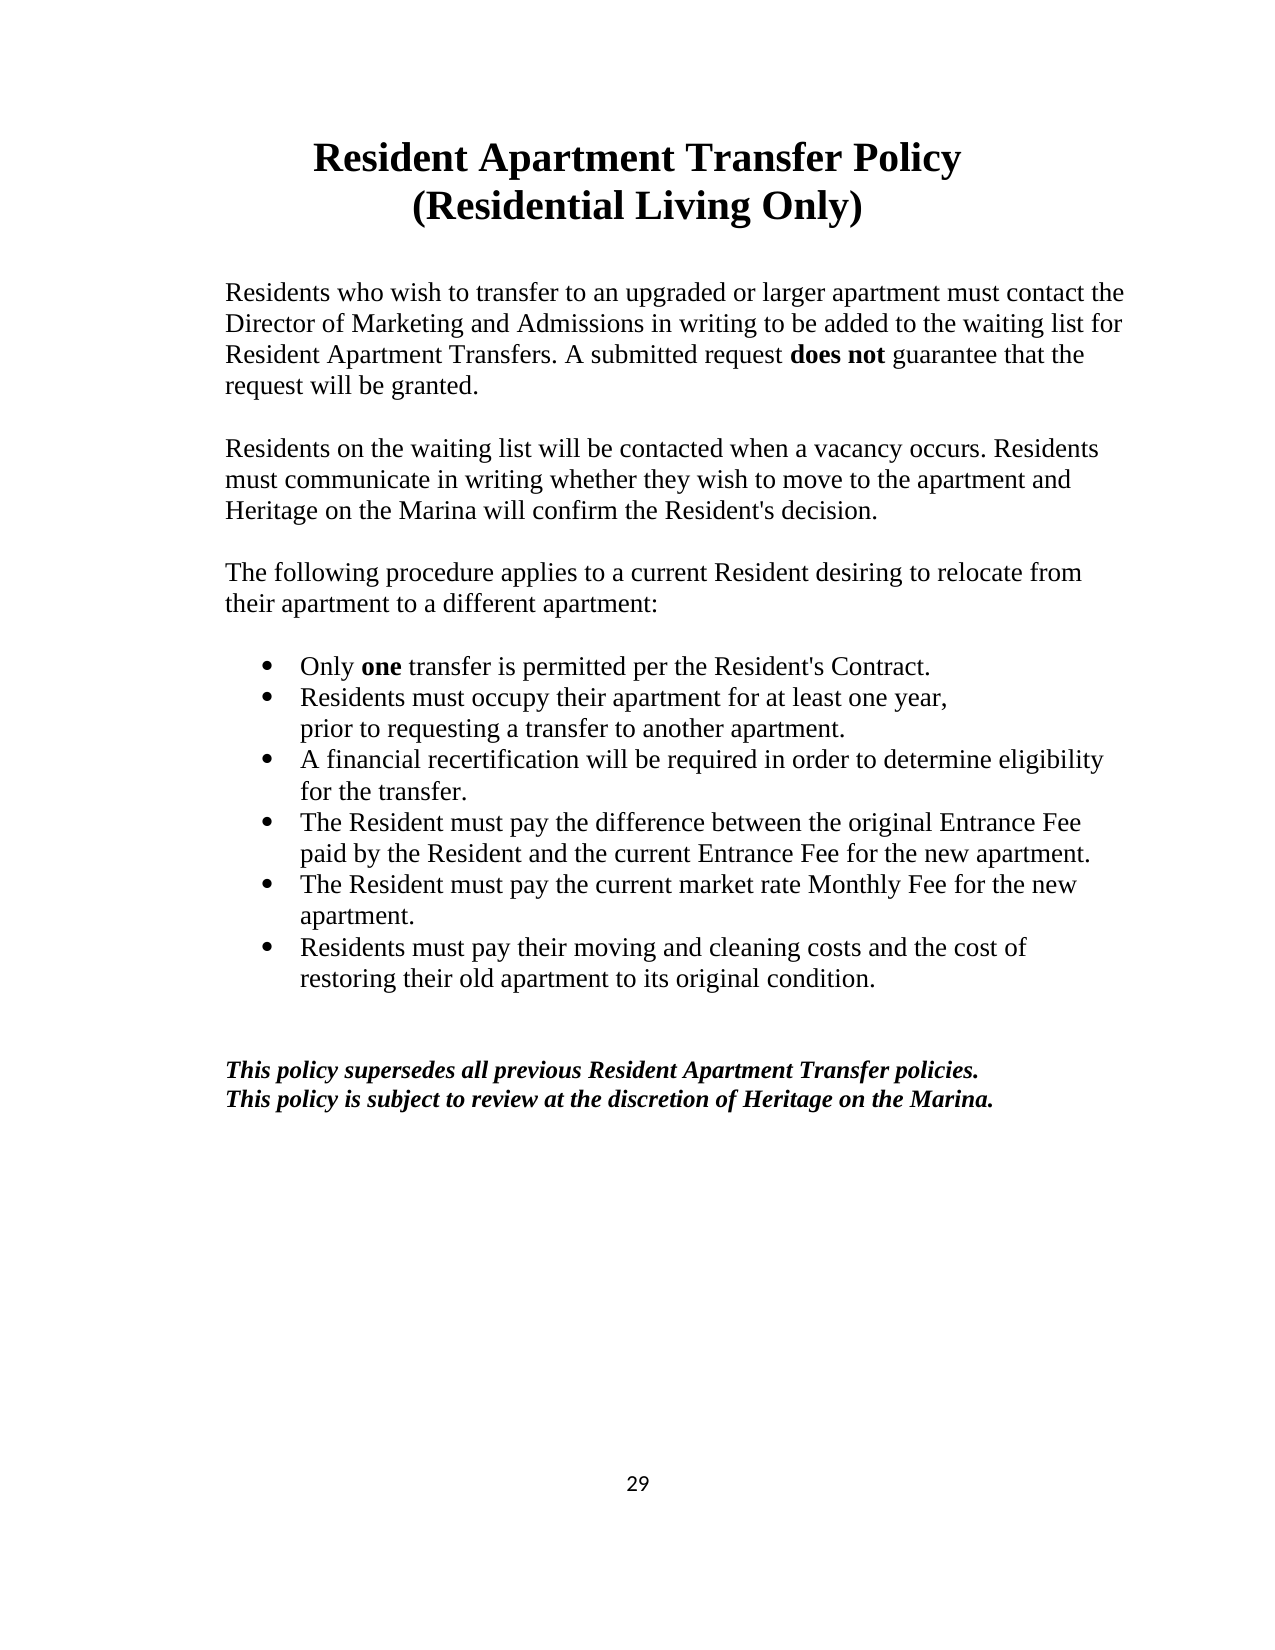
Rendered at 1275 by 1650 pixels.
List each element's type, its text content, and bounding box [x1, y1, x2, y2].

list prior to requesting a transfer to another apartment. [300, 712, 1125, 743]
list The Resident must pay the current market rate Monthly Fee for the new apartment. [262, 868, 1125, 931]
text The following procedure applies to a current Resident desiring to relocate from their apartment to a different apartment: [225, 556, 1125, 619]
list Residents must pay their moving and cleaning costs and the cost of restoring their old apartment to its original condition. [262, 931, 1125, 993]
list Residents must occupy their apartment for at least one year, [262, 681, 1125, 712]
text This policy supersedes all previous Resident Apartment Transfer policies. [150, 1055, 1125, 1084]
list A financial recertification will be required in order to determine eligibility for the transfer. [262, 743, 1125, 806]
text Residents on the waiting list will be contacted when a vacancy occurs. Residents must communicate in writing whether they wish to move to the apartment and Heritage on the Marina will confirm the Resident's decision. [225, 432, 1125, 525]
text Resident Apartment Transfer Policy [150, 132, 1125, 180]
text This policy is subject to review at the discretion of Heritage on the Marina. [150, 1084, 1125, 1113]
list The Resident must pay the difference between the original Entrance Fee paid by the Resident and the current Entrance Fee for the new apartment. [262, 806, 1125, 868]
text Residents who wish to transfer to an upgraded or larger apartment must contact the Director of Marketing and Admissions in writing to be added to the waiting list for Resident Apartment Transfers. A submitted request does not guarantee that the request will be granted. [225, 276, 1125, 401]
text (Residential Living Only) [150, 180, 1125, 228]
list Only one transfer is permitted per the Resident's Contract. [262, 650, 1125, 681]
